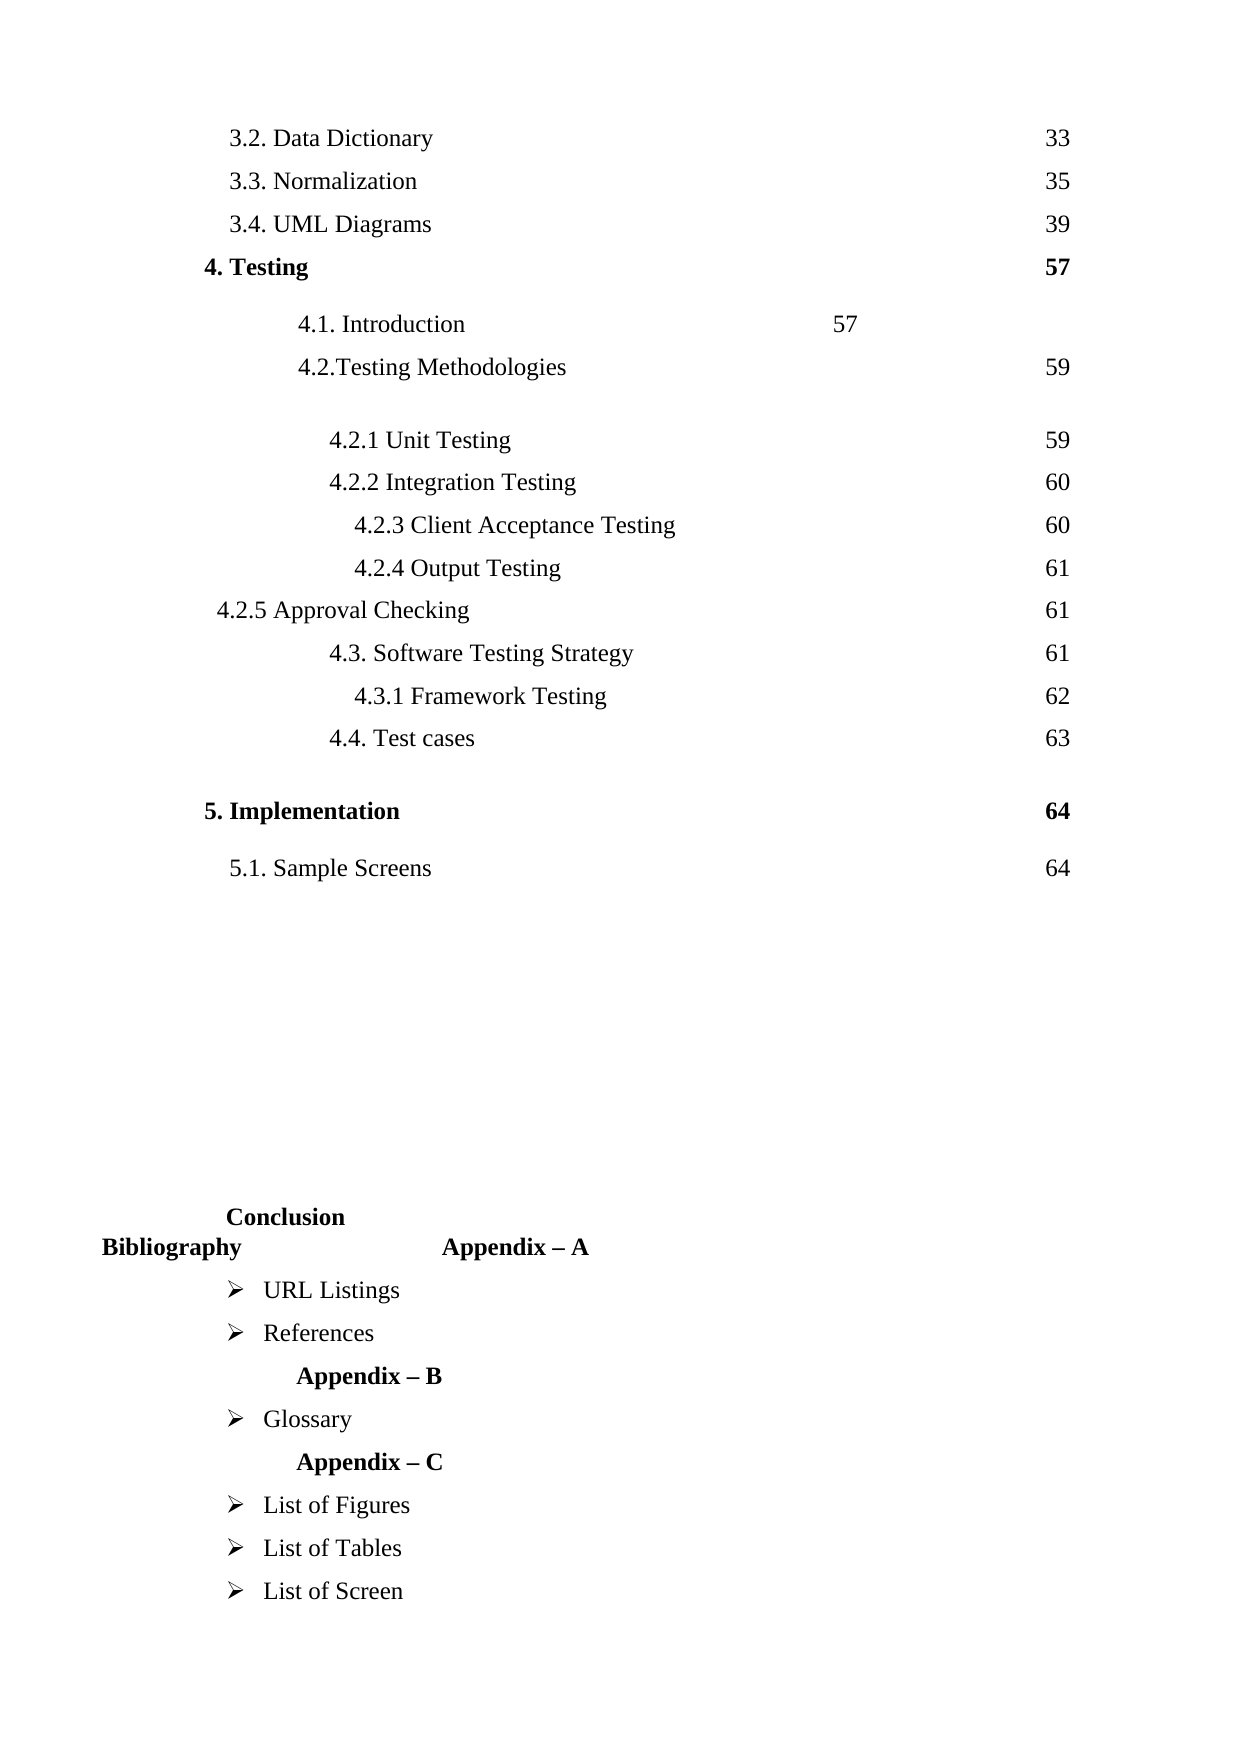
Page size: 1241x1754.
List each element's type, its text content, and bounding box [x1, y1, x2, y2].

subtitle Conclusion Bibliography Appendix – A [101, 1202, 1076, 1261]
list References [226, 1318, 1076, 1347]
text Appendix – B [202, 1361, 1076, 1390]
list URL Listings [226, 1275, 1076, 1304]
list List of Screen [226, 1576, 1076, 1605]
list Glossary [226, 1404, 1076, 1433]
list List of Figures [226, 1490, 1076, 1519]
subtitle Appendix – C [202, 1447, 1076, 1476]
list List of Tables [226, 1533, 1076, 1562]
